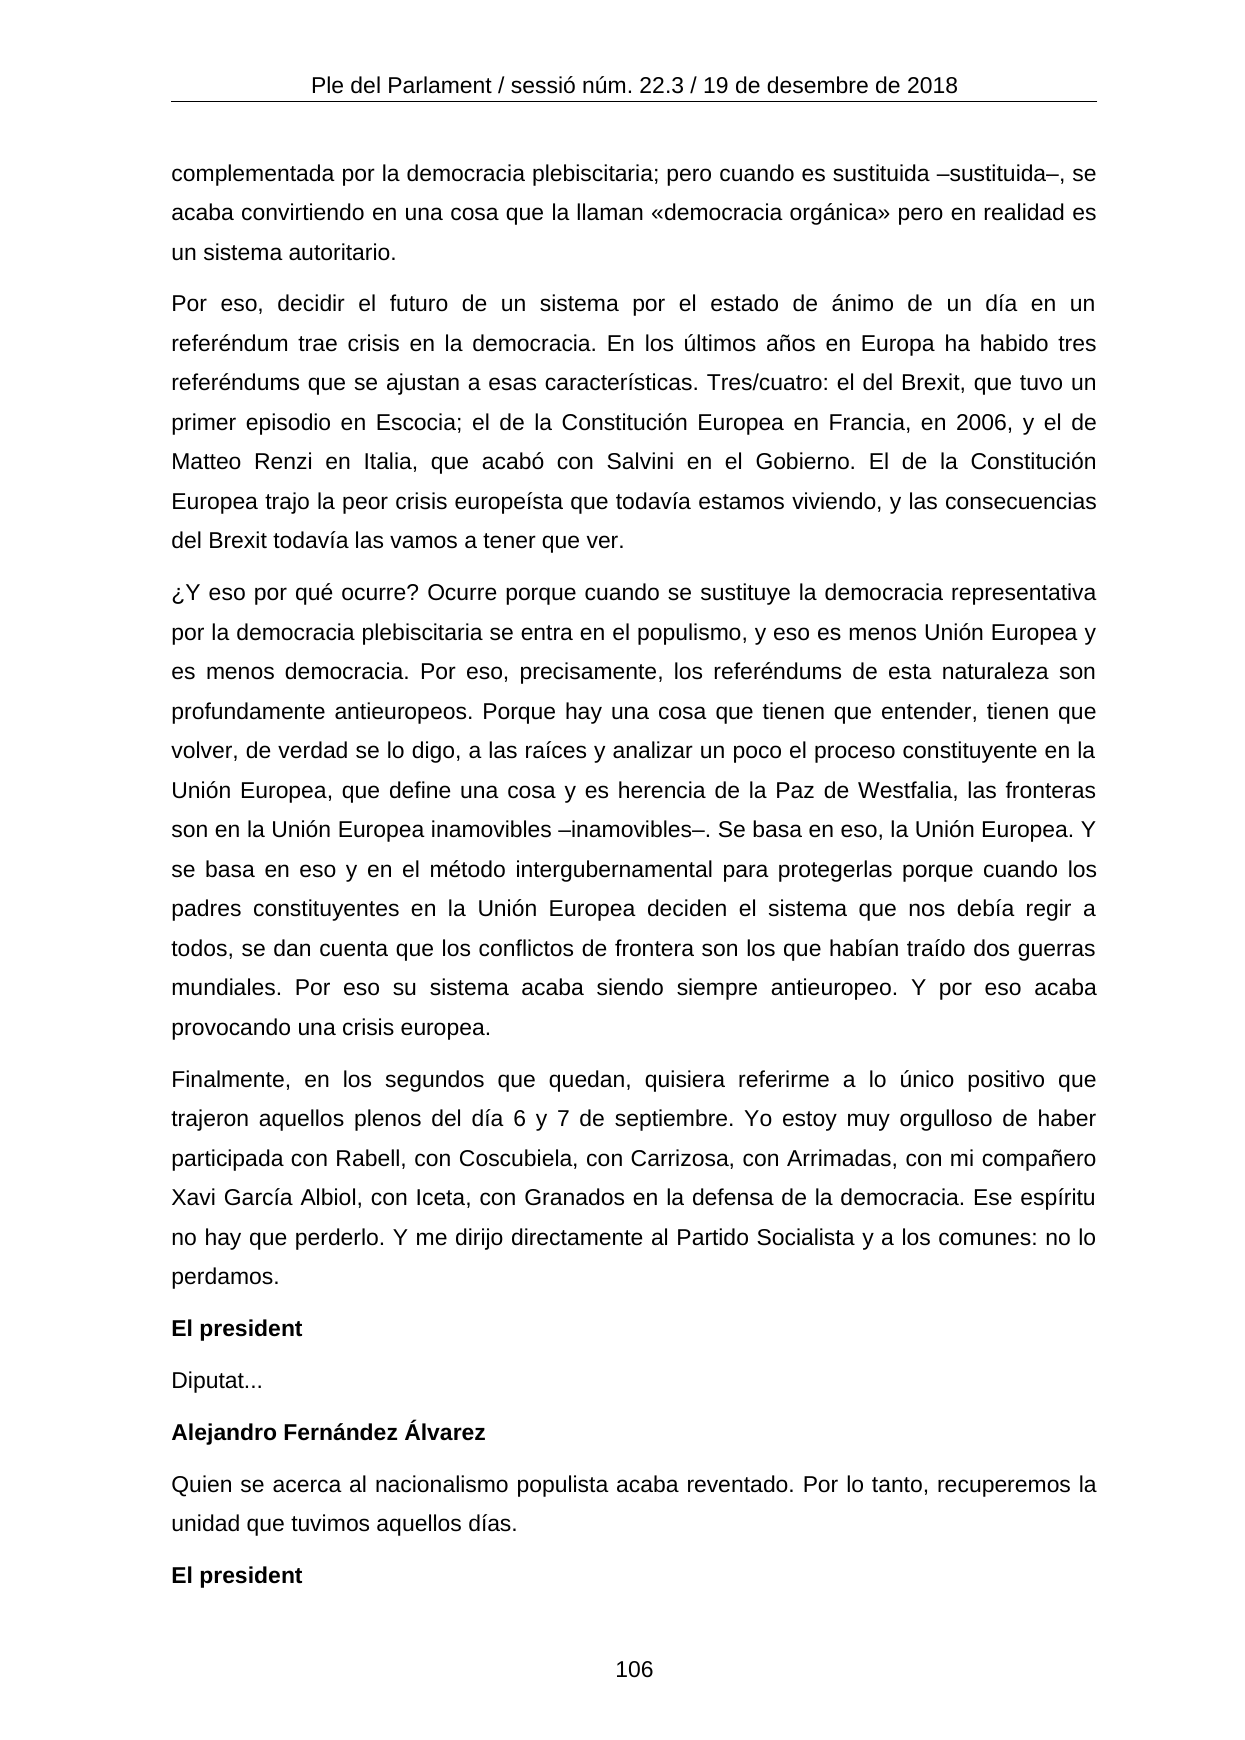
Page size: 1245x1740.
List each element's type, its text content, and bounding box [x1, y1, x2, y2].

text Diputat... [171, 1367, 1097, 1393]
text El president [171, 1562, 1097, 1589]
text Quien se acerca al nacionalismo populista acaba reventado. Por lo tanto, recuperemos la unidad que tuvimos aquellos días. [171, 1471, 1097, 1537]
text Por eso, decidir el futuro de un sistema por el estado de ánimo de un día en un referéndum trae crisis en la democracia. En los últimos años en Europa ha habido tres referéndums que se ajustan a esas características. Tres/cuatro: el del Brexit, que tuvo un primer episodio en Escocia; el de la Constitución Europea en Francia, en 2006, y el de Matteo Renzi en Italia, que acabó con Salvini en el Gobierno. El de la Constitución Europea trajo la peor crisis europeísta que todavía estamos viviendo, y las consecuencias del Brexit todavía las vamos a tener que ver. [171, 290, 1097, 554]
text Finalmente, en los segundos que quedan, quisiera referirme a lo único positivo que trajeron aquellos plenos del día 6 y 7 de septiembre. Yo estoy muy orgulloso de haber participada con Rabell, con Coscubiela, con Carrizosa, con Arrimadas, con mi compañero Xavi García Albiol, con Iceta, con Granados en la defensa de la democracia. Ese espíritu no hay que perderlo. Y me dirijo directamente al Partido Socialista y a los comunes: no lo perdamos. [171, 1066, 1097, 1289]
text El president [171, 1315, 1097, 1341]
text Alejandro Fernández Álvarez [171, 1419, 1097, 1445]
text ¿Y eso por qué ocurre? Ocurre porque cuando se sustituye la democracia representativa por la democracia plebiscitaria se entra en el populismo, y eso es menos Unión Europea y es menos democracia. Por eso, precisamente, los referéndums de esta naturaleza son profundamente antieuropeos. Porque hay una cosa que tienen que entender, tienen que volver, de verdad se lo digo, a las raíces y analizar un poco el proceso constituyente en la Unión Europea, que define una cosa y es herencia de la Paz de Westfalia, las fronteras son en la Unión Europea inamovibles –inamovibles–. Se basa en eso, la Unión Europea. Y se basa en eso y en el método intergubernamental para protegerlas porque cuando los padres constituyentes en la Unión Europea deciden el sistema que nos debía regir a todos, se dan cuenta que los conflictos de frontera son los que habían traído dos guerras mundiales. Por eso su sistema acaba siendo siempre antieuropeo. Y por eso acaba provocando una crisis europea. [171, 579, 1097, 1040]
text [171, 159, 1097, 265]
